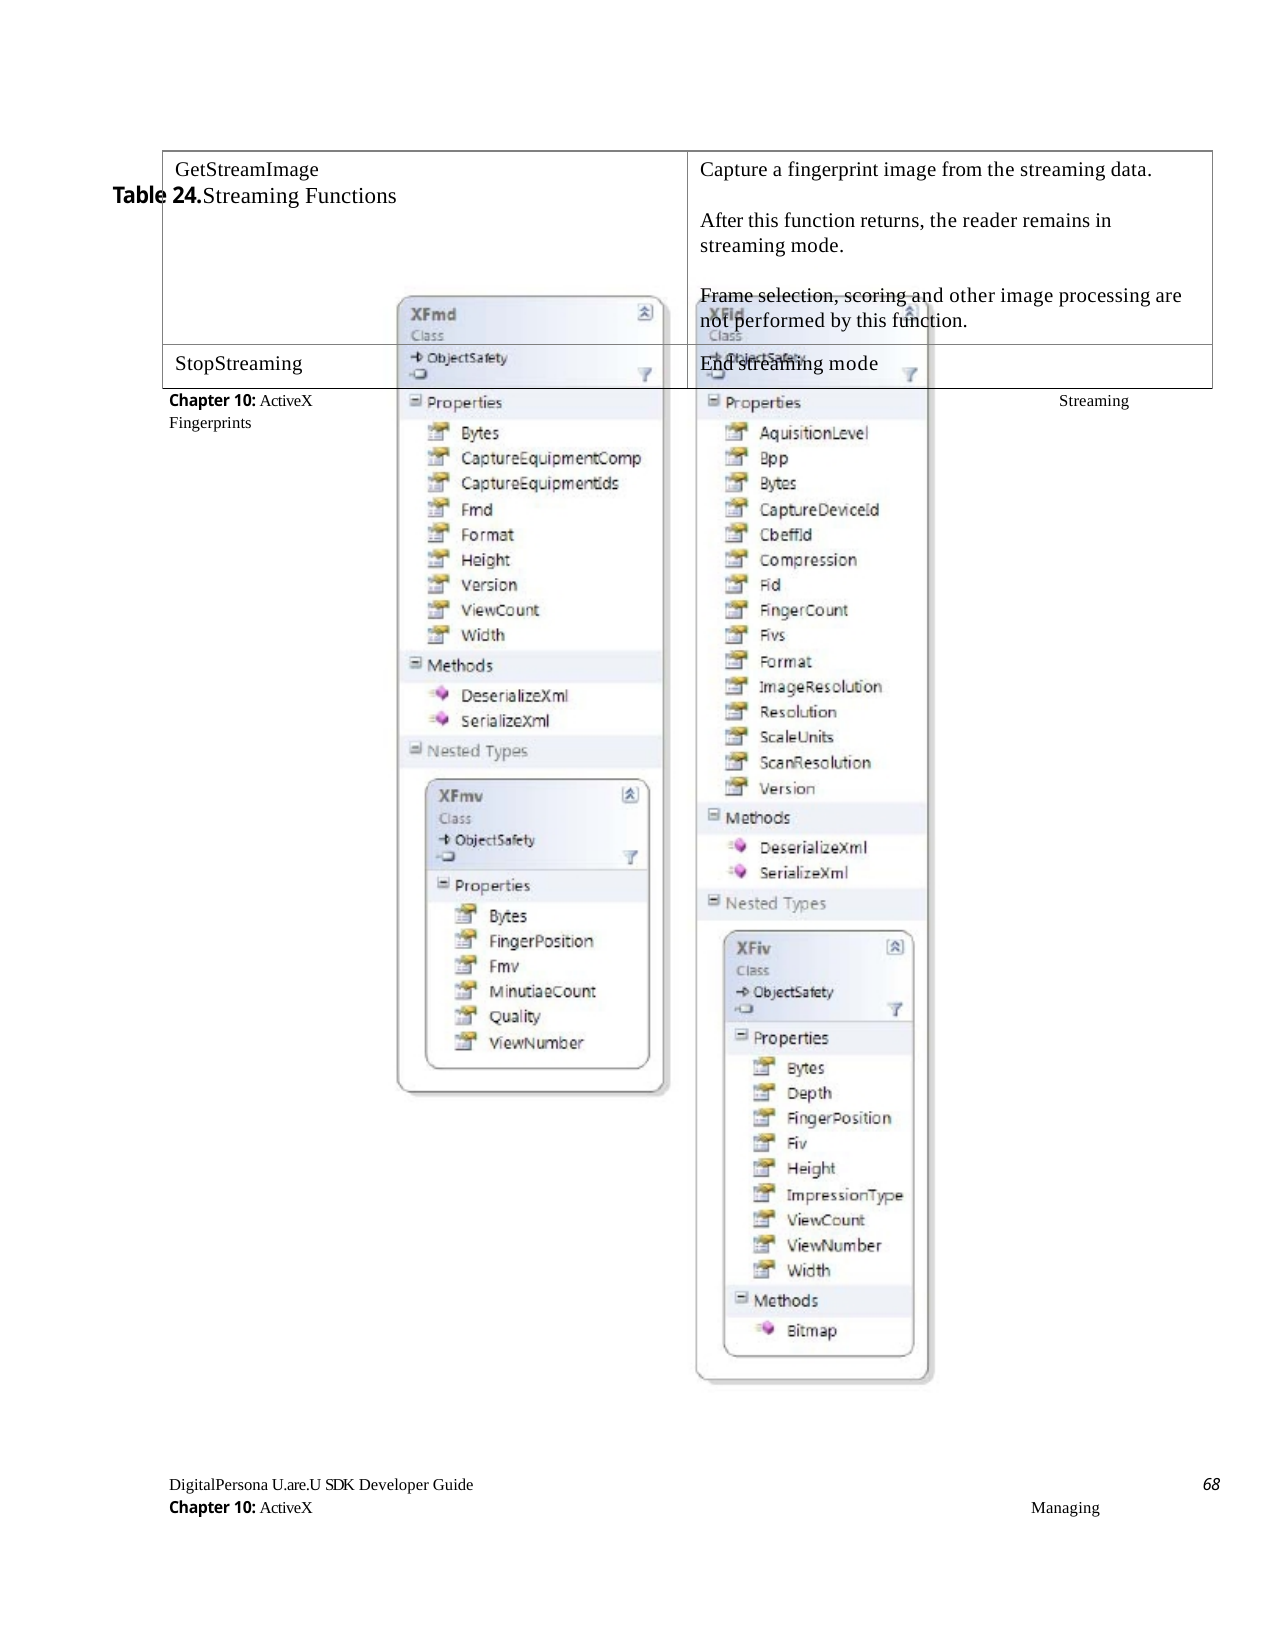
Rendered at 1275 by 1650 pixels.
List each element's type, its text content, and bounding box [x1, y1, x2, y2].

table_cell Capture a fingerprint image from the streaming data. After this function returns, the reader remains in streaming mode. Frame selection, scoring and other image processing are not performed by this function. [688, 152, 1212, 344]
picture [364, 432, 965, 1407]
table_cell End streaming mode [688, 345, 1212, 388]
table_cell StopStreaming [163, 345, 687, 388]
text Chapter 10: ActiveX Streaming Fingerprints [169, 389, 1150, 432]
text DigitalPersona U.are.U SDK Developer Guide 68 [169, 1464, 1150, 1496]
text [169, 1496, 1150, 1518]
table_cell GetStreamImage [163, 152, 687, 344]
